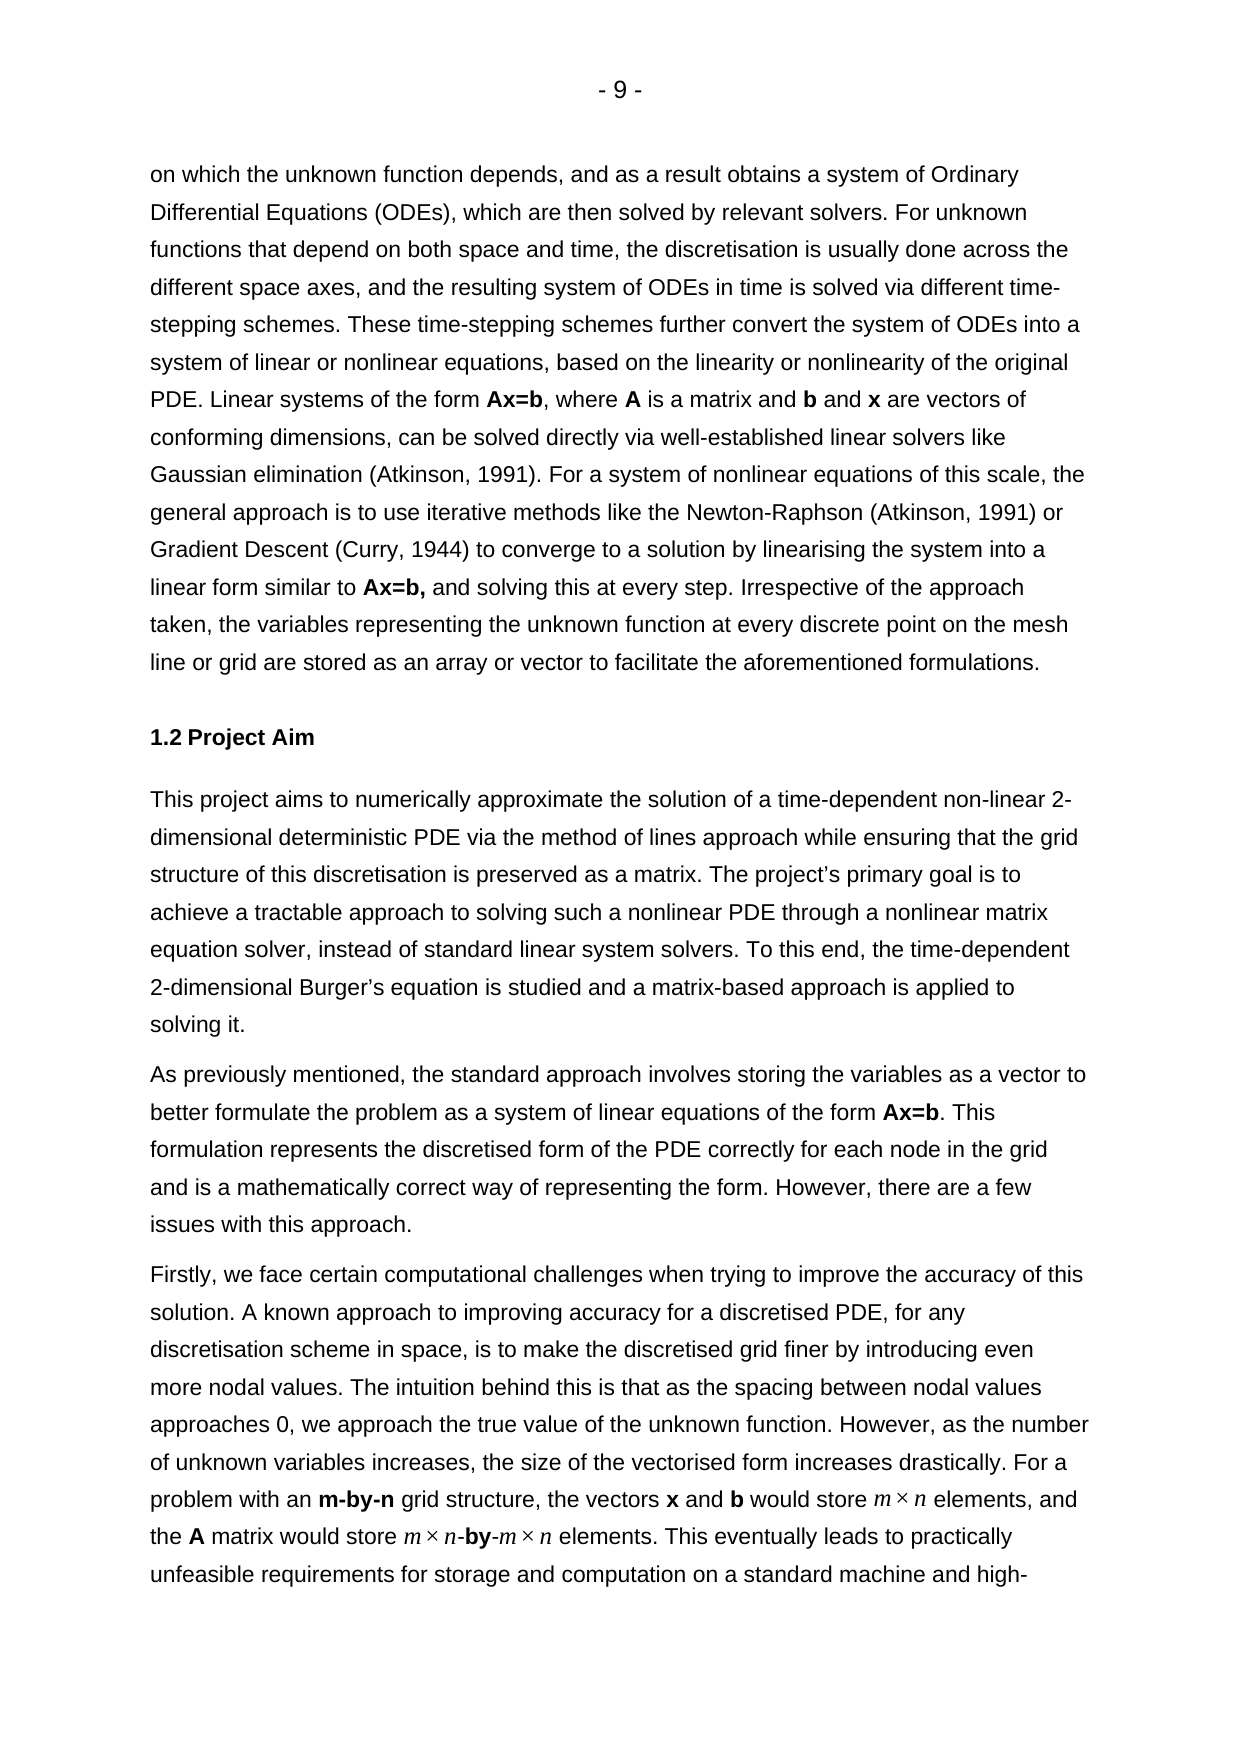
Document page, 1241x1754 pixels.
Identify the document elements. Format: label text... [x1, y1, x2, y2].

text This project aims to numerically approximate the solution of a time-dependent non-linear 2-dimensional deterministic PDE via the method of lines approach while ensuring that the grid structure of this discretisation is preserved as a matrix. The project’s primary goal is to achieve a tractable approach to solving such a nonlinear PDE through a nonlinear matrix equation solver, instead of standard linear system solvers. To this end, the time-dependent 2-dimensional Burger’s equation is studied and a matrix-based approach is applied to solving it. [150, 775, 1090, 1037]
subtitle Project Aim [150, 712, 1090, 750]
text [150, 1250, 1090, 1587]
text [150, 150, 1090, 675]
text As previously mentioned, the standard approach involves storing the variables as a vector to better formulate the problem as a system of linear equations of the form Ax=b. This formulation represents the discretised form of the PDE correctly for each node in the grid and is a mathematically correct way of representing the form. However, there are a few issues with this approach. [150, 1050, 1090, 1237]
